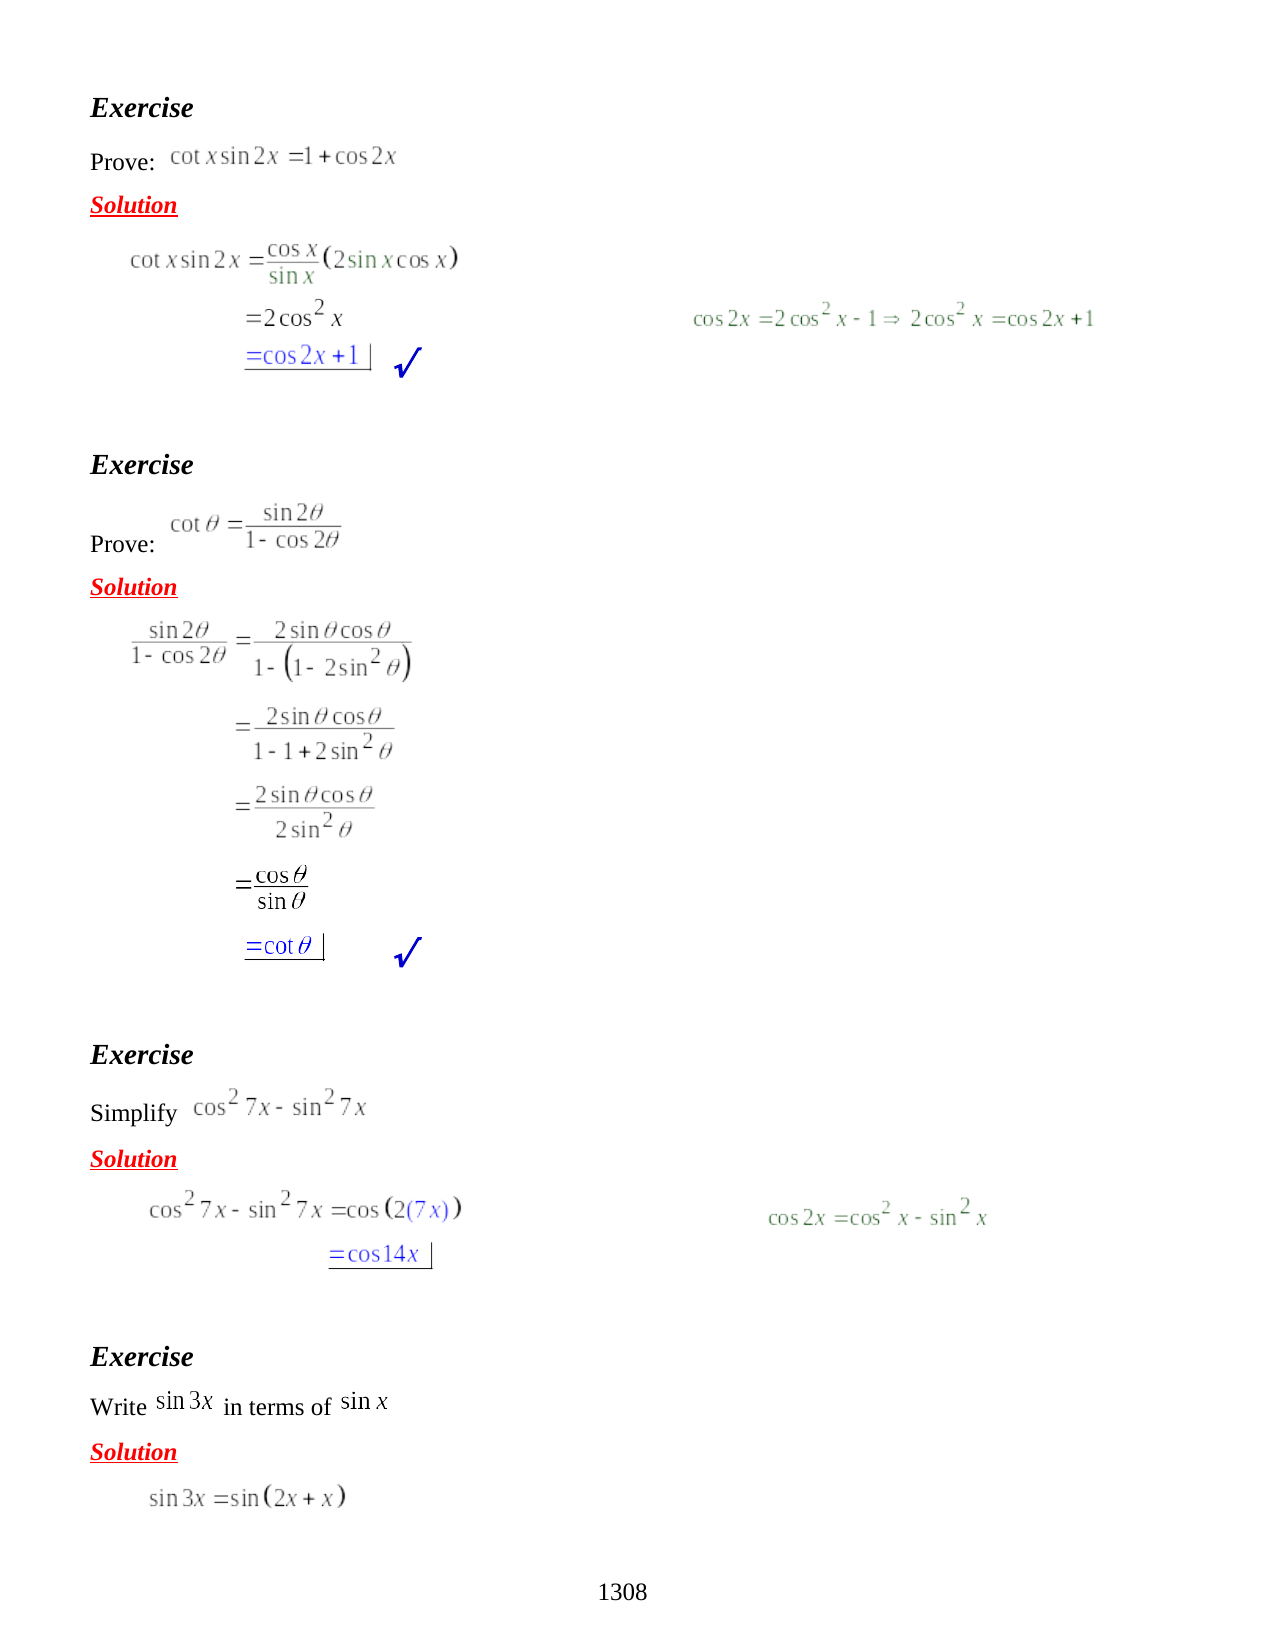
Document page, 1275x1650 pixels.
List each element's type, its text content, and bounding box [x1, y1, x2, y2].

text Exercise [90, 447, 1155, 481]
text Solution [90, 572, 1155, 601]
text Prove: [90, 140, 1155, 176]
text Prove: [90, 497, 1155, 558]
text Exercise [90, 90, 1155, 123]
text Solution [90, 190, 1155, 219]
text √ [127, 928, 1155, 971]
text Solution [90, 1437, 1155, 1466]
text Exercise [90, 1339, 1155, 1372]
text Simplify [90, 1083, 1155, 1127]
text Exercise [90, 1037, 1155, 1070]
text √ [127, 338, 1155, 381]
text Solution [90, 1144, 1155, 1172]
text Write in terms of [90, 1385, 1155, 1420]
